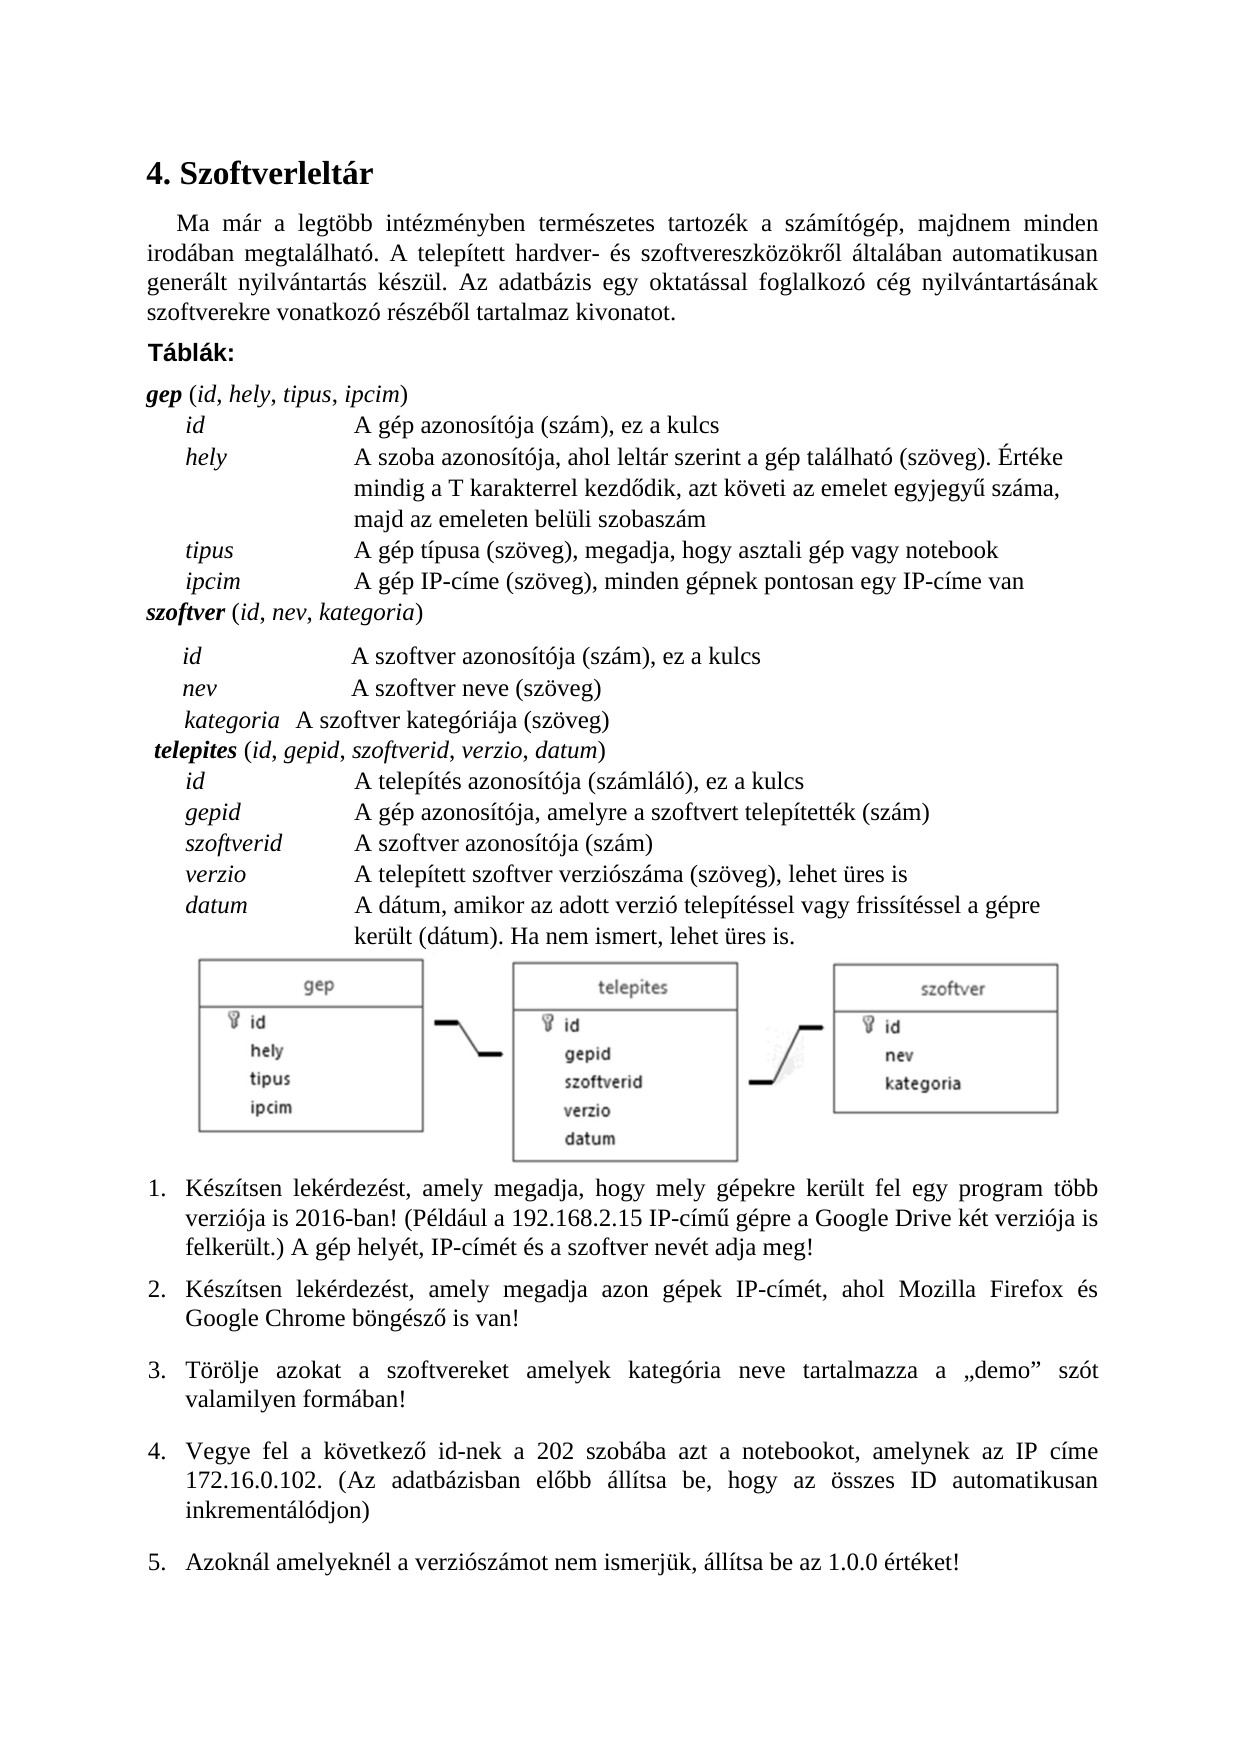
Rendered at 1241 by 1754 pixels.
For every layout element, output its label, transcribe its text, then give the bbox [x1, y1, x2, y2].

table_header A gép azonosítója (szám), ez a kulcs [333, 411, 1070, 442]
table_cell A gép típusa (szöveg), megadja, hogy asztali gép vagy notebook [333, 535, 1070, 566]
text Táblák: [148, 338, 1099, 367]
text került (dátum). Ha nem ismert, lehet üres is. [354, 921, 1099, 950]
list Azoknál amelyeknél a verziószámot nem ismerjük, állítsa be az 1.0.0 értéket! [148, 1547, 1099, 1575]
table_cell A szoba azonosítója, ahol leltár szerint a gép található (szöveg). Értéke mindig a T karakterrel kezdődik, azt követi az emelet egyjegyű száma, majd az emeleten belüli szobaszám [333, 442, 1070, 535]
text id A szoftver azonosítója (szám), ez a kulcs [148, 641, 1099, 669]
table_cell ipcim [185, 566, 333, 597]
table_cell hely [185, 442, 333, 535]
table_cell A szoftver azonosítója (szám) [333, 828, 1047, 859]
table_cell A gép IP-címe (szöveg), minden gépnek pontosan egy IP-címe van [333, 566, 1070, 597]
table_cell A telepített szoftver verziószáma (szöveg), lehet üres is [333, 859, 1047, 890]
text szoftver (id, nev, kategoria) [146, 597, 1099, 626]
subtitle 4. Szoftverleltár [146, 153, 1099, 192]
picture [171, 952, 1082, 1167]
text gep (id, hely, tipus, ipcim) [146, 379, 1099, 408]
table_cell verzio [185, 859, 333, 890]
list Törölje azokat a szoftvereket amelyek kategória neve tartalmazza a „demo” szót valamilyen formában! [148, 1355, 1099, 1413]
table_cell tipus [185, 535, 333, 566]
table_cell gepid [185, 797, 333, 828]
text nev A szoftver neve (szöveg) [148, 673, 1099, 702]
text telepites (id, gepid, szoftverid, verzio, datum) [147, 735, 758, 764]
table_cell A dátum, amikor az adott verzió telepítéssel vagy frissítéssel a gépre [333, 890, 1047, 921]
table_cell A gép azonosítója, amelyre a szoftvert telepítették (szám) [333, 797, 1047, 828]
list Vegye fel a következő id-nek a 202 szobába azt a notebookot, amelynek az IP címe 172.16.0.102. (Az adatbázisban előbb állítsa be, hogy az összes ID automatikusan inkrementálódjon) [148, 1436, 1099, 1524]
table_header id [185, 766, 333, 797]
table_cell szoftverid [185, 828, 333, 859]
list Készítsen lekérdezést, amely megadja azon gépek IP-címét, ahol Mozilla Firefox és Google Chrome böngésző is van! [148, 1274, 1099, 1332]
text kategoria A szoftver kategóriája (szöveg) [147, 705, 758, 733]
text Ma már a legtöbb intézményben természetes tartozék a számítógép, majdnem minden irodában megtalálható. A telepített hardver- és szoftvereszközökről általában automatikusan generált nyilvántartás készül. Az adatbázis egy oktatással foglalkozó cég nyilvántartásának szoftverekre vonatkozó részéből tartalmaz kivonatot. [147, 208, 1099, 326]
list Készítsen lekérdezést, amely megadja, hogy mely gépekre került fel egy program több verziója is 2016-ban! (Például a 192.168.2.15 IP-című gépre a Google Drive két verziója is felkerült.) A gép helyét, IP-címét és a szoftver nevét adja meg! [148, 1173, 1099, 1261]
table_header id [185, 411, 333, 442]
table_cell datum [185, 890, 333, 921]
table_header A telepítés azonosítója (számláló), ez a kulcs [333, 766, 1047, 797]
